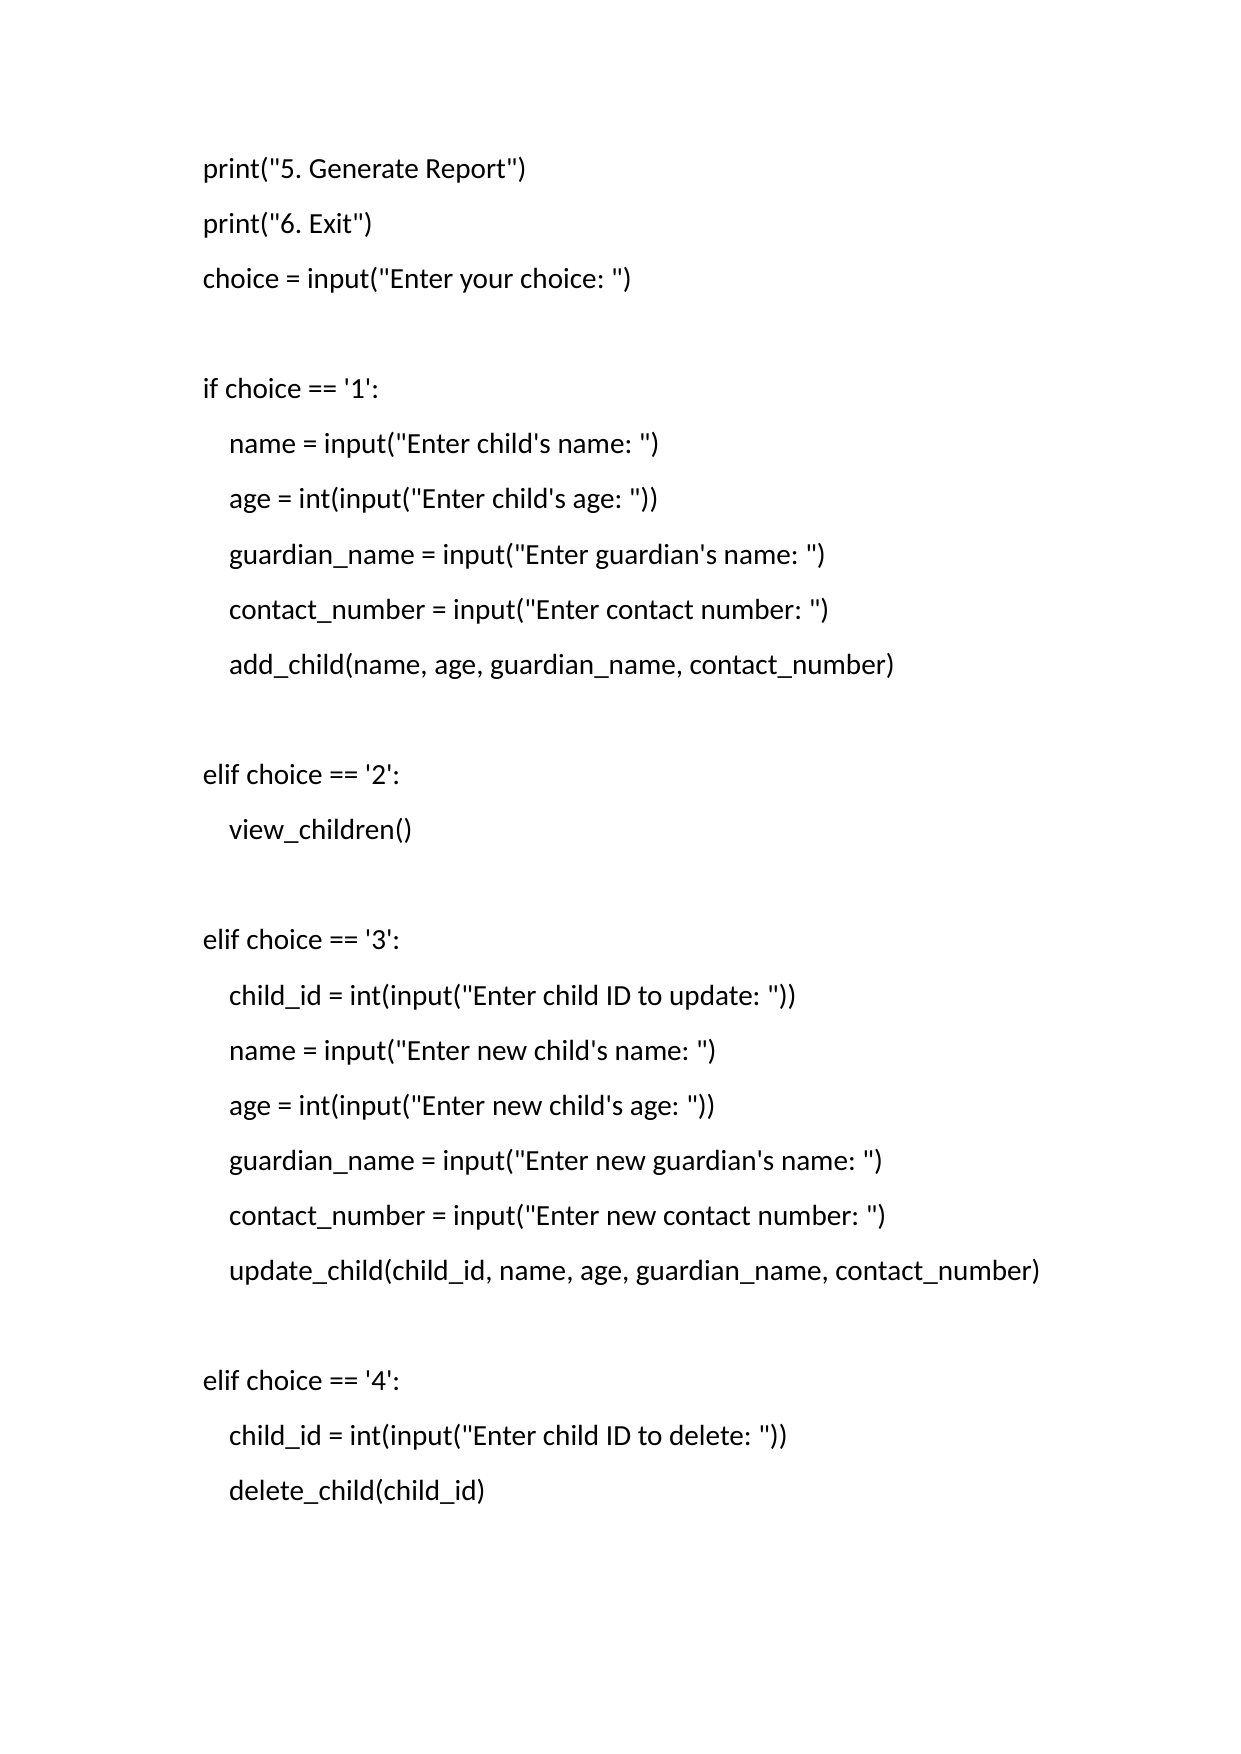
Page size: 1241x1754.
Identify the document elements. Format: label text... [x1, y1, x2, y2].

text contact_number = input("Enter new contact number: ") [150, 1197, 1090, 1233]
text elif choice == '3': [150, 921, 1090, 957]
text name = input("Enter new child's name: ") [150, 1032, 1090, 1067]
text choice = input("Enter your choice: ") [150, 260, 1090, 296]
text add_child(name, age, guardian_name, contact_number) [150, 646, 1090, 682]
text guardian_name = input("Enter new guardian's name: ") [150, 1142, 1090, 1177]
text update_child(child_id, name, age, guardian_name, contact_number) [150, 1252, 1090, 1288]
text age = int(input("Enter new child's age: ")) [150, 1087, 1090, 1122]
text print("6. Exit") [150, 205, 1090, 241]
text print("5. Generate Report") [150, 150, 1090, 186]
text name = input("Enter child's name: ") [150, 426, 1090, 461]
text contact_number = input("Enter contact number: ") [150, 591, 1090, 626]
text elif choice == '2': [150, 756, 1090, 792]
text guardian_name = input("Enter guardian's name: ") [150, 536, 1090, 571]
text age = int(input("Enter child's age: ")) [150, 481, 1090, 516]
text if choice == '1': [150, 370, 1090, 406]
text elif choice == '4': [150, 1362, 1090, 1398]
text view_children() [150, 811, 1090, 847]
text child_id = int(input("Enter child ID to delete: ")) [150, 1417, 1090, 1453]
text delete_child(child_id) [150, 1472, 1090, 1508]
text child_id = int(input("Enter child ID to update: ")) [150, 977, 1090, 1012]
